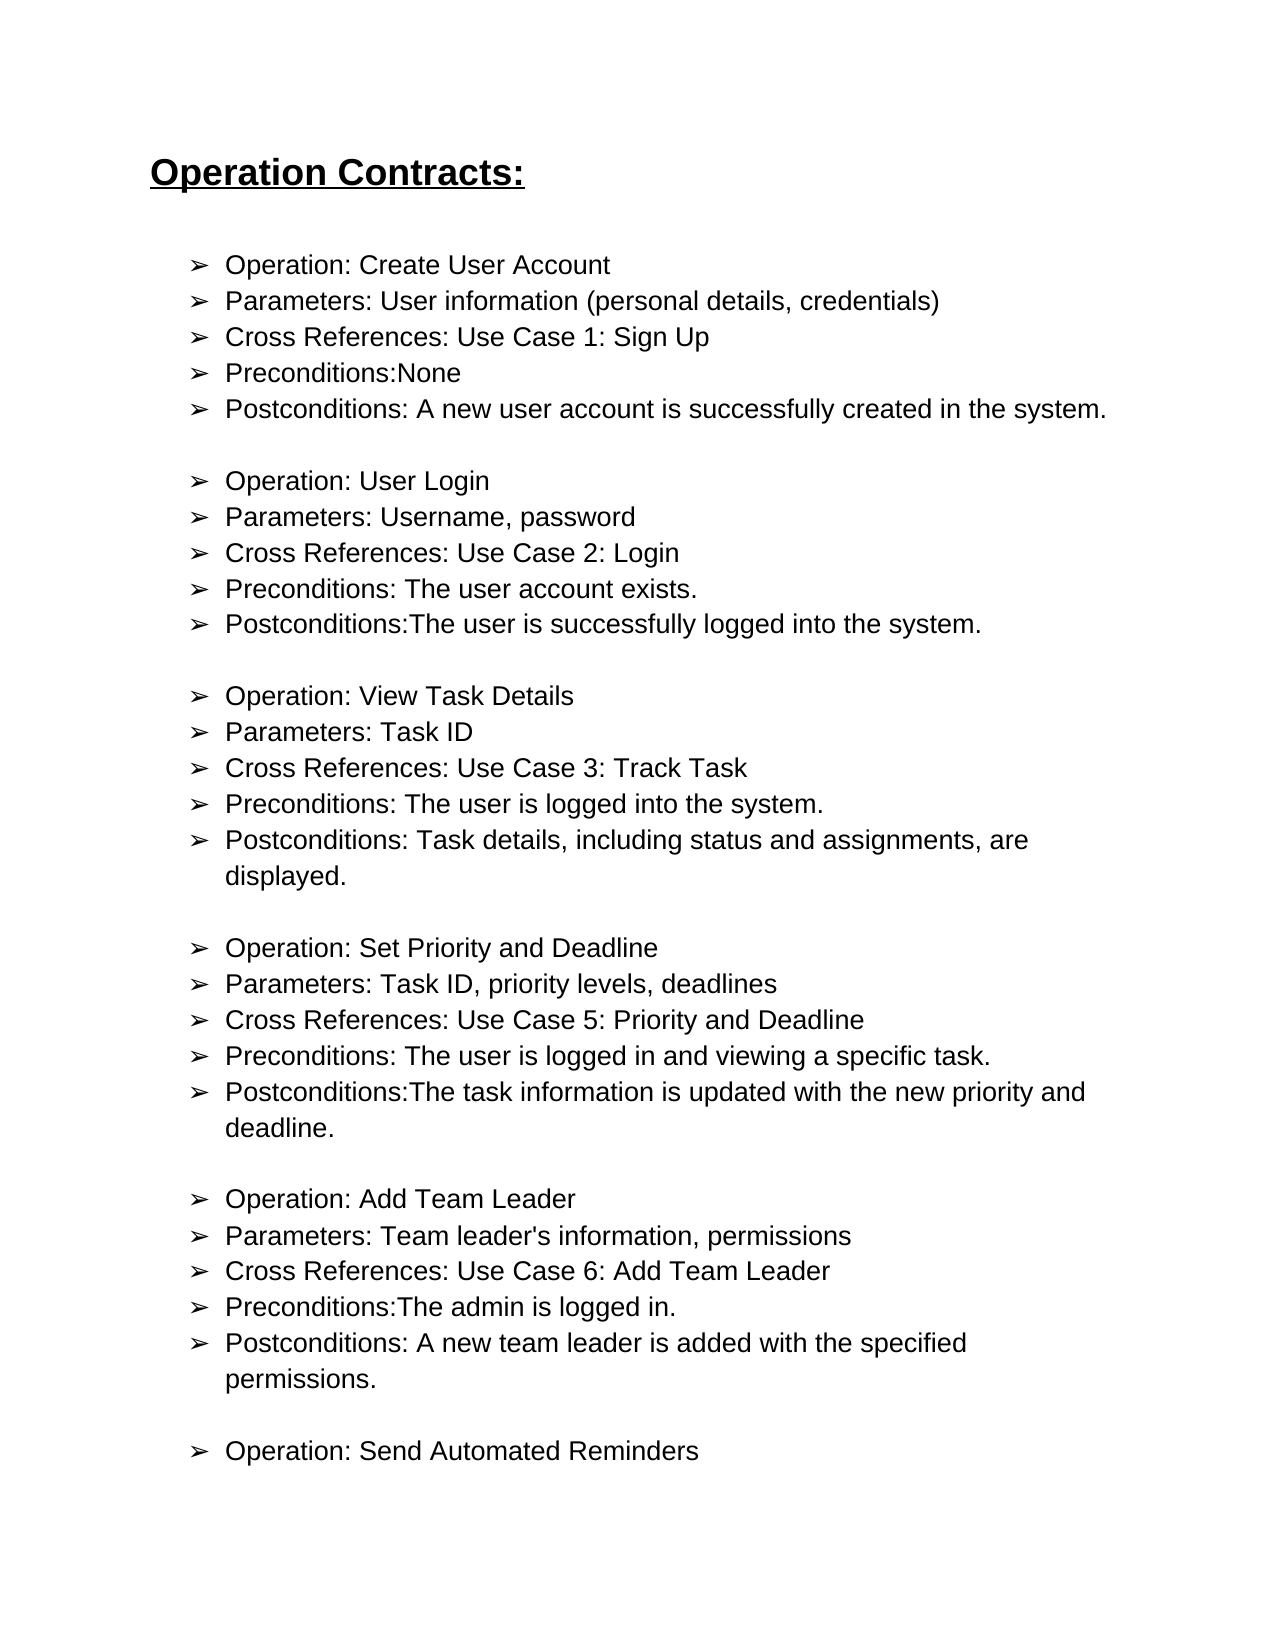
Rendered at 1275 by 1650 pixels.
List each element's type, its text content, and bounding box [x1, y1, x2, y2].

list Preconditions: The user is logged into the system. [187, 788, 1125, 819]
list Cross References: Use Case 5: Priority and Deadline [187, 1004, 1125, 1035]
list Postconditions: A new user account is successfully created in the system. [187, 393, 1125, 424]
list Parameters: Team leader's information, permissions [187, 1219, 1125, 1251]
list Parameters: User information (personal details, credentials) [187, 285, 1125, 316]
list Preconditions:None [187, 357, 1125, 388]
list Preconditions: The user is logged in and viewing a specific task. [187, 1040, 1125, 1071]
list Operation: Add Team Leader [187, 1183, 1125, 1215]
list Operation: Set Priority and Deadline [187, 932, 1125, 963]
list Preconditions: The user account exists. [187, 573, 1125, 604]
list Postconditions:The task information is updated with the new priority and deadline. [187, 1076, 1125, 1143]
list Cross References: Use Case 1: Sign Up [187, 321, 1125, 352]
list Parameters: Task ID, priority levels, deadlines [187, 968, 1125, 999]
text Operation Contracts: [150, 150, 1125, 193]
list Operation: View Task Details [187, 680, 1125, 712]
list Postconditions: A new team leader is added with the specified permissions. [187, 1327, 1125, 1394]
list Operation: Create User Account [187, 249, 1125, 280]
list Cross References: Use Case 3: Track Task [187, 752, 1125, 783]
list Preconditions:The admin is logged in. [187, 1291, 1125, 1323]
list Postconditions:The user is successfully logged into the system. [187, 608, 1125, 640]
list Postconditions: Task details, including status and assignments, are displayed. [187, 824, 1125, 891]
list Parameters: Username, password [187, 501, 1125, 532]
list Cross References: Use Case 2: Login [187, 537, 1125, 568]
list Cross References: Use Case 6: Add Team Leader [187, 1255, 1125, 1287]
list Operation: User Login [187, 465, 1125, 496]
list Parameters: Task ID [187, 716, 1125, 748]
list Operation: Send Automated Reminders [187, 1435, 1125, 1466]
